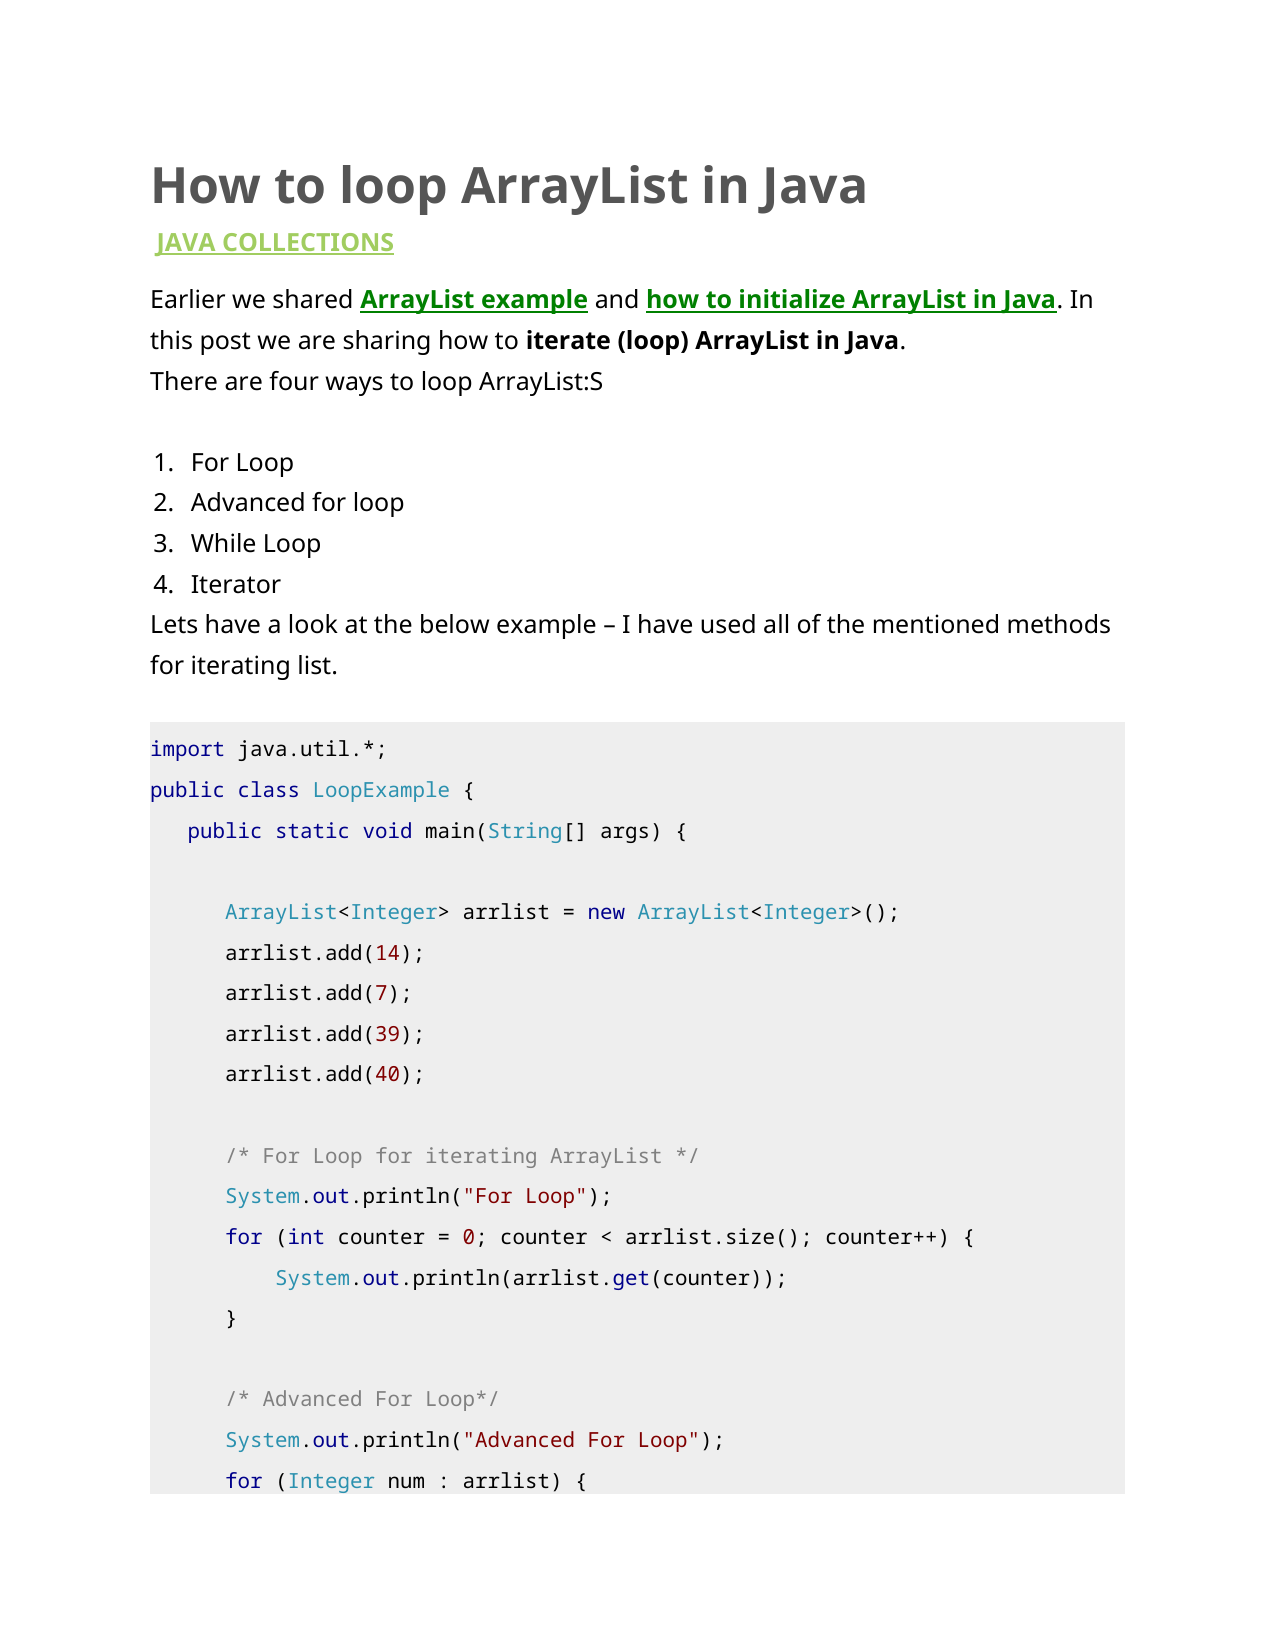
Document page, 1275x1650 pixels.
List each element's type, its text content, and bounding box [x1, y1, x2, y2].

text How to loop ArrayList in Java [150, 150, 1125, 218]
text /* Advanced For Loop*/ [150, 1372, 1125, 1413]
list Iterator [153, 560, 1125, 600]
list While Loop [153, 519, 1125, 560]
text There are four ways to loop ArrayList:S [150, 357, 1125, 397]
text System.out.println(arrlist.get(counter)); [150, 1250, 1125, 1291]
list For Loop [153, 438, 1125, 478]
text for (int counter = 0; counter < arrlist.size(); counter++) { [150, 1210, 1125, 1250]
text ArrayList<Integer> arrlist = new ArrayList<Integer>(); [150, 885, 1125, 925]
text arrlist.add(40); [150, 1047, 1125, 1088]
text arrlist.add(14); [150, 925, 1125, 966]
text JAVA COLLECTIONS [150, 218, 1125, 259]
text public static void main(String[] args) { [150, 803, 1125, 844]
text Lets have a look at the below example – I have used all of the mentioned methods for iterating list. [150, 600, 1125, 682]
text import java.util.*; [150, 722, 1125, 763]
text arrlist.add(7); [150, 966, 1125, 1007]
text } [150, 1291, 1125, 1332]
text public class LoopExample { [150, 763, 1125, 803]
text /* For Loop for iterating ArrayList */ [150, 1128, 1125, 1169]
text Earlier we shared ArrayList example and how to initialize ArrayList in Java. In this post we are sharing how to iterate (loop) ArrayList in Java. [150, 275, 1125, 357]
text System.out.println("Advanced For Loop"); [150, 1413, 1125, 1453]
list Advanced for loop [153, 478, 1125, 519]
text for (Integer num : arrlist) { [150, 1453, 1125, 1494]
text System.out.println("For Loop"); [150, 1169, 1125, 1210]
text arrlist.add(39); [150, 1007, 1125, 1047]
